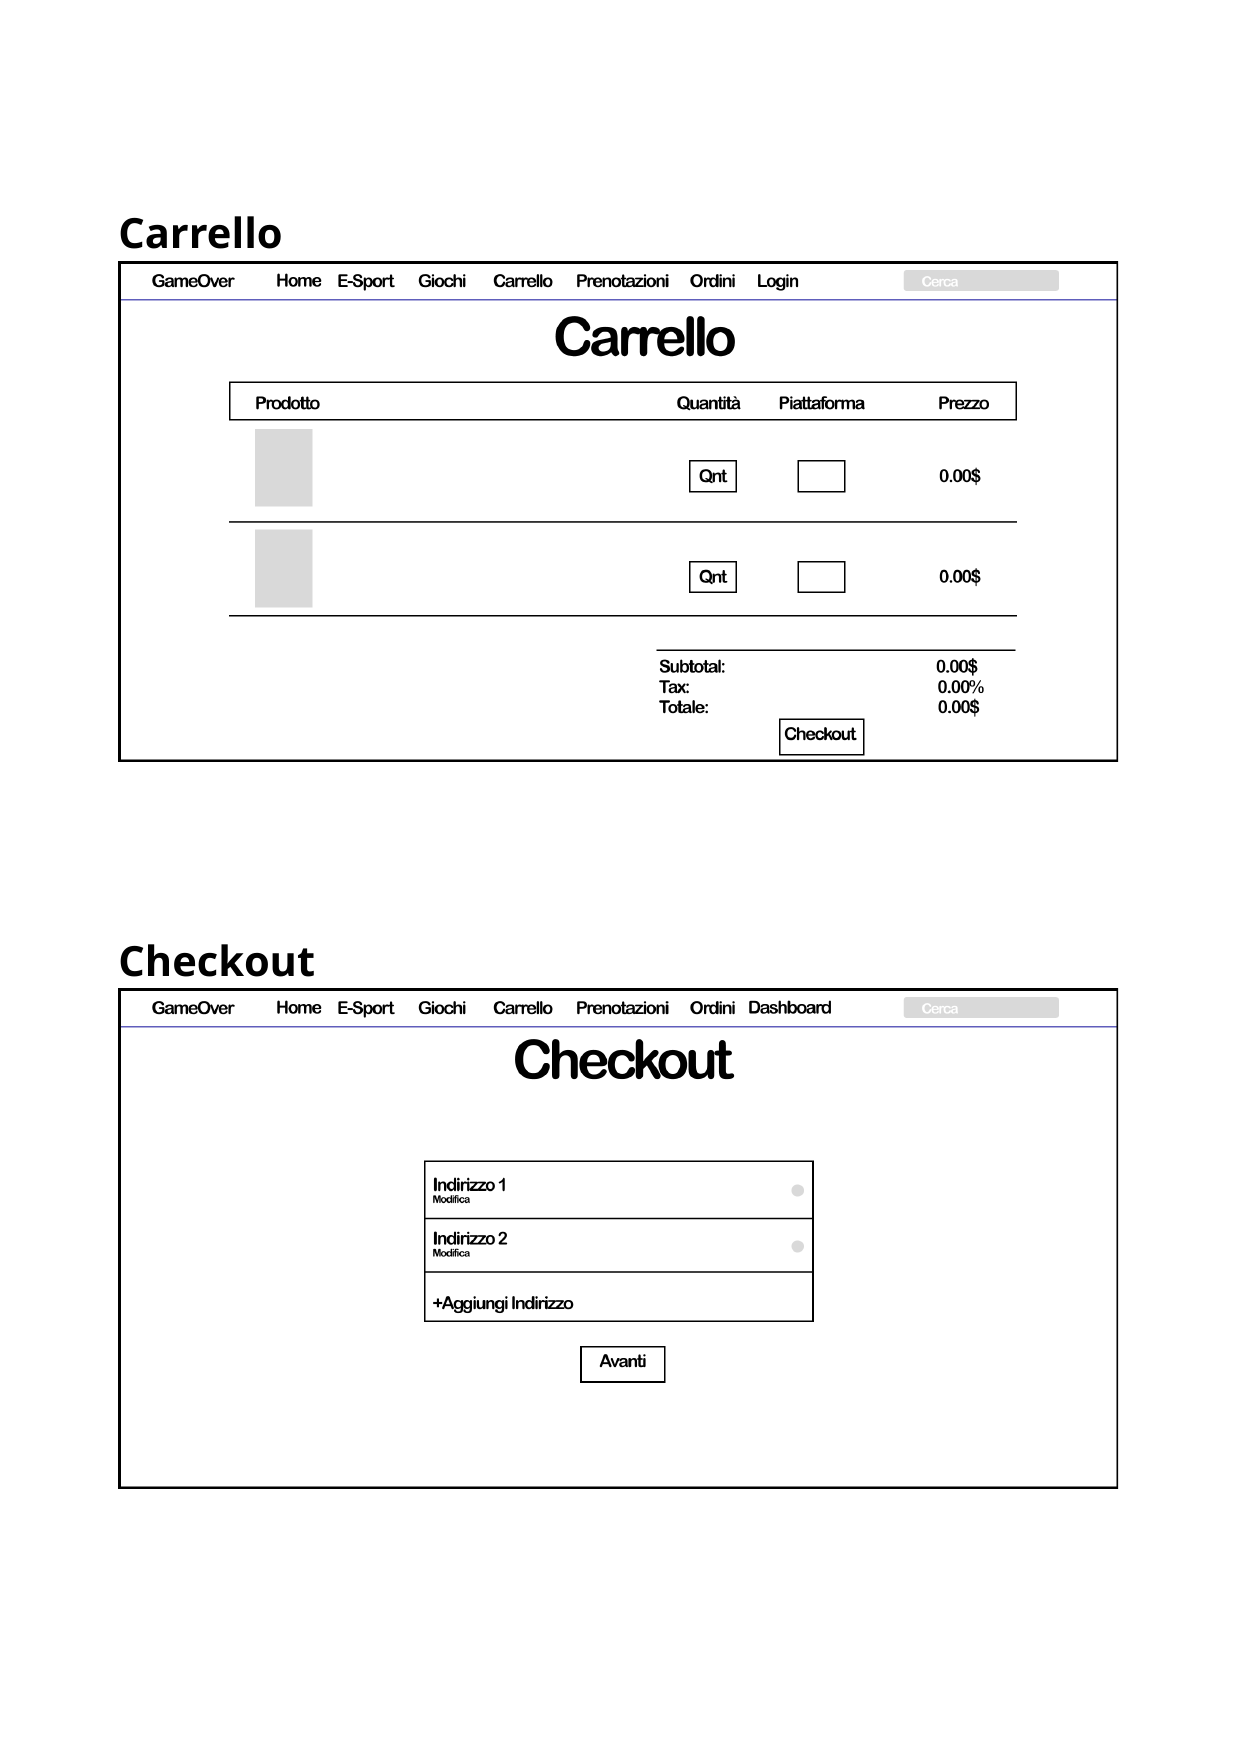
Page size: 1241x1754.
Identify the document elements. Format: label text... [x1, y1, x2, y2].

text Checkout [118, 931, 1122, 988]
picture [118, 988, 1119, 1489]
text Carrello [118, 204, 1122, 261]
picture [118, 261, 1119, 762]
